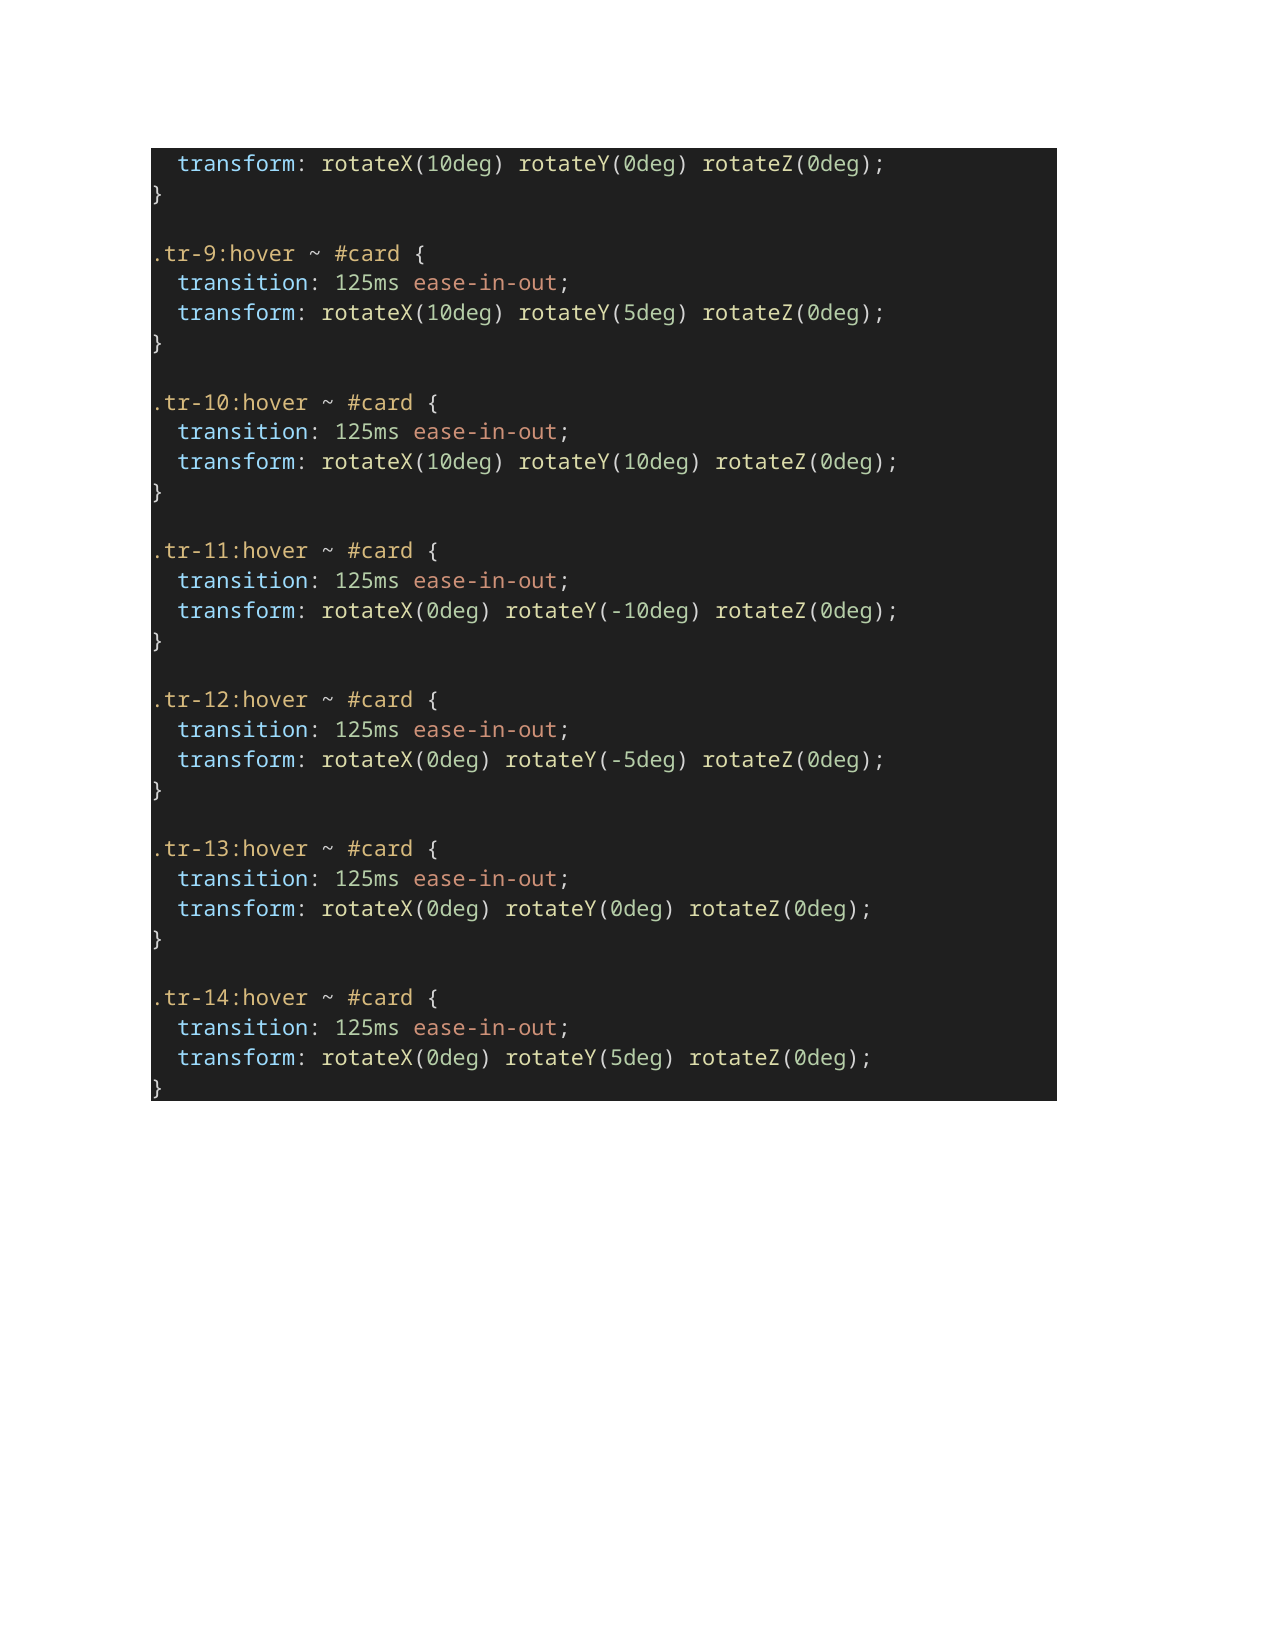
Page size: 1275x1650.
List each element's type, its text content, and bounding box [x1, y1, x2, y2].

text transition: 125ms ease-in-out; [151, 416, 1057, 446]
text transition: 125ms ease-in-out; [151, 714, 1057, 744]
text transition: 125ms ease-in-out; [151, 1012, 1057, 1042]
text } [151, 774, 1057, 803]
text .tr-10:hover ~ #card { [151, 386, 1057, 416]
text } [151, 327, 1057, 357]
text } [151, 923, 1057, 952]
text .tr-12:hover ~ #card { [151, 684, 1057, 714]
text } [151, 178, 1057, 208]
text transform: rotateX(10deg) rotateY(5deg) rotateZ(0deg); [151, 297, 1057, 327]
text transform: rotateX(0deg) rotateY(5deg) rotateZ(0deg); [151, 1042, 1057, 1072]
text transform: rotateX(0deg) rotateY(-5deg) rotateZ(0deg); [151, 744, 1057, 774]
text transform: rotateX(10deg) rotateY(10deg) rotateZ(0deg); [151, 446, 1057, 476]
text } [151, 1072, 1057, 1101]
text transform: rotateX(10deg) rotateY(0deg) rotateZ(0deg); [151, 148, 1057, 178]
text transform: rotateX(0deg) rotateY(-10deg) rotateZ(0deg); [151, 595, 1057, 625]
text .tr-13:hover ~ #card { [151, 833, 1057, 863]
text } [151, 625, 1057, 654]
text .tr-14:hover ~ #card { [151, 982, 1057, 1012]
text transition: 125ms ease-in-out; [151, 863, 1057, 893]
text transition: 125ms ease-in-out; [151, 565, 1057, 595]
text .tr-9:hover ~ #card { [151, 237, 1057, 267]
text transition: 125ms ease-in-out; [151, 267, 1057, 297]
text } [151, 476, 1057, 506]
text .tr-11:hover ~ #card { [151, 535, 1057, 565]
text transform: rotateX(0deg) rotateY(0deg) rotateZ(0deg); [151, 893, 1057, 923]
